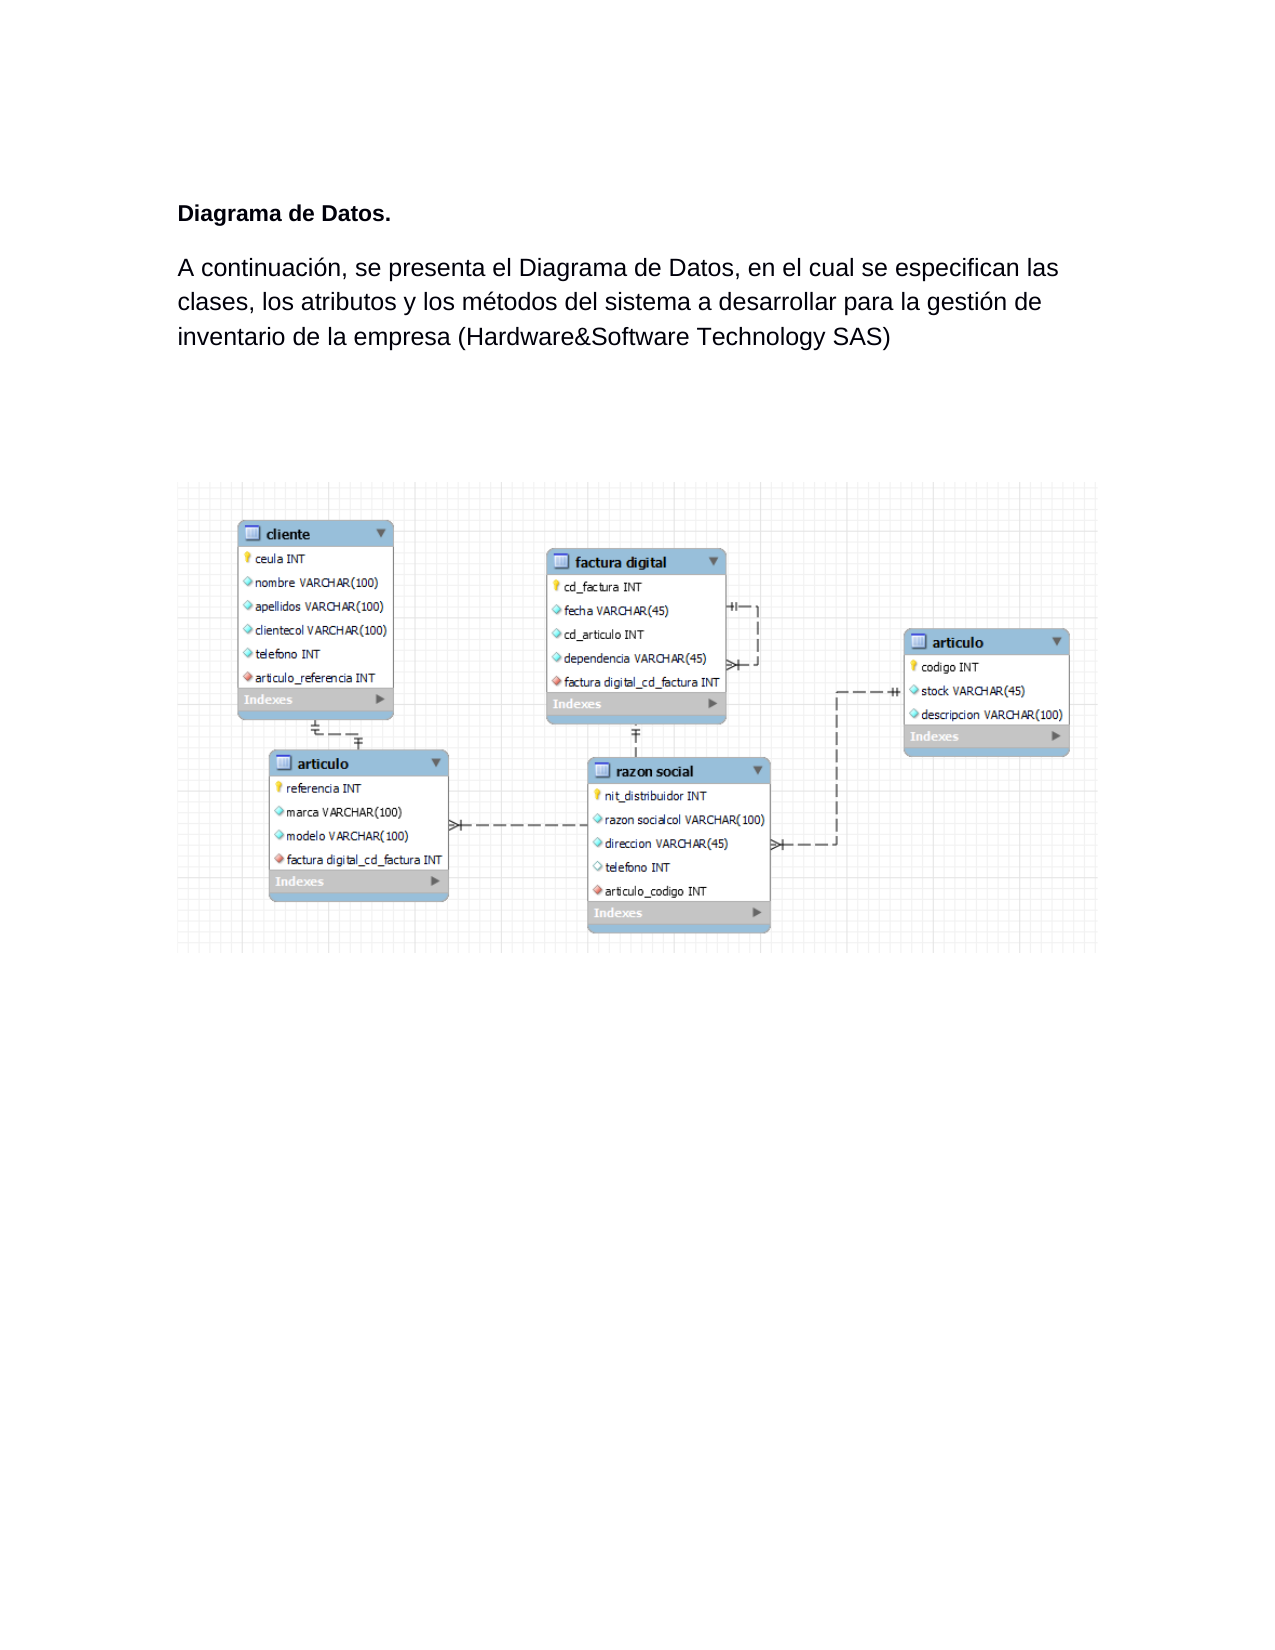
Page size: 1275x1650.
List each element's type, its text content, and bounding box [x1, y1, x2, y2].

text A continuación, se presenta el Diagrama de Datos, en el cual se especifican las clases, los atributos y los métodos del sistema a desarrollar para la gestión de inventario de la empresa (Hardware&Software Technology SAS) [177, 253, 1098, 351]
text Diagrama de Datos. [177, 200, 1098, 227]
picture [177, 482, 1098, 953]
